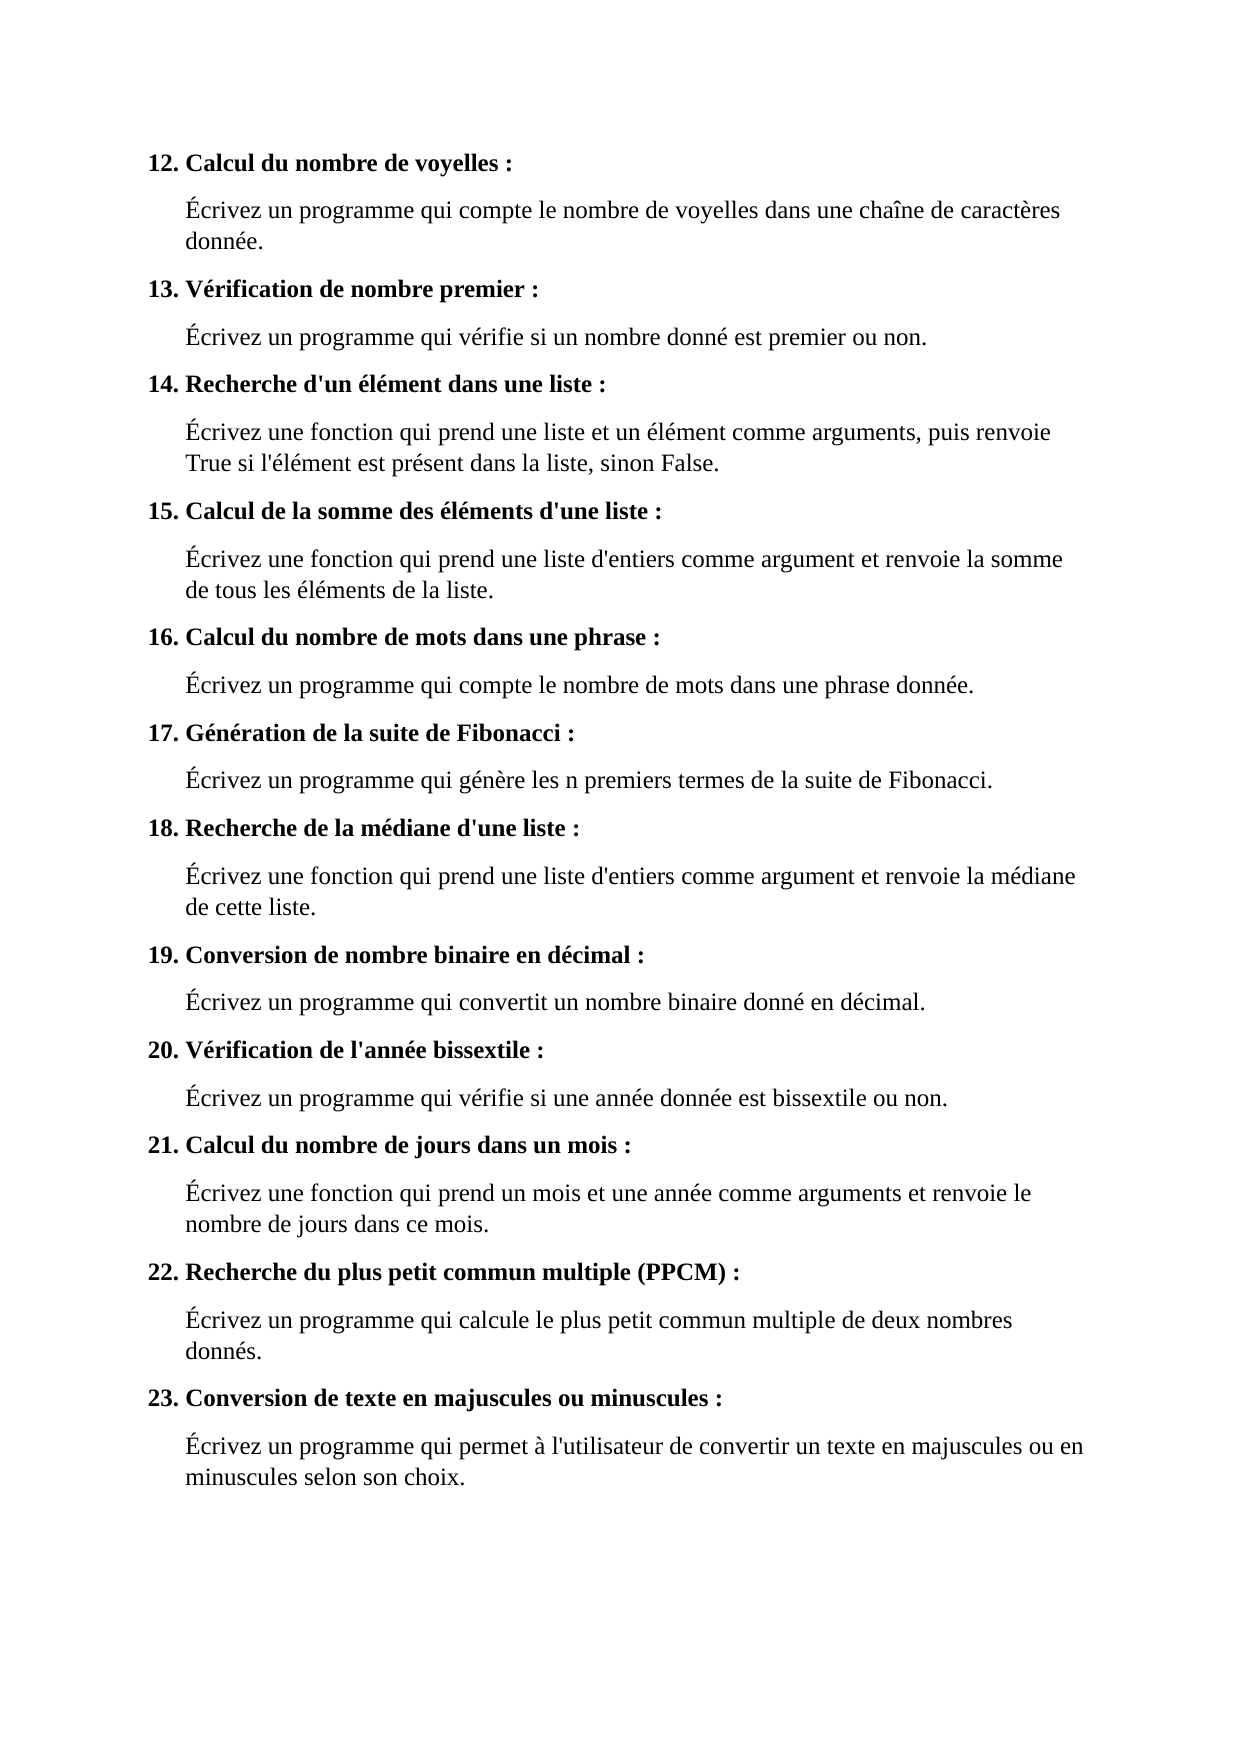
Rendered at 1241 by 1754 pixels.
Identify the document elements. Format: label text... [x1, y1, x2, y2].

text Écrivez un programme qui compte le nombre de mots dans une phrase donnée. [185, 670, 1093, 699]
text Écrivez un programme qui convertit un nombre binaire donné en décimal. [185, 987, 1093, 1016]
list Vérification de l'année bissextile : [148, 1035, 1093, 1064]
text Écrivez un programme qui vérifie si un nombre donné est premier ou non. [185, 322, 1093, 351]
list Calcul du nombre de mots dans une phrase : [148, 622, 1093, 651]
text Écrivez une fonction qui prend une liste et un élément comme arguments, puis renvoie True si l'élément est présent dans la liste, sinon False. [185, 417, 1093, 477]
list Recherche d'un élément dans une liste : [148, 369, 1093, 398]
list Calcul du nombre de voyelles : [148, 148, 1093, 176]
list Recherche de la médiane d'une liste : [148, 813, 1093, 842]
text Écrivez un programme qui permet à l'utilisateur de convertir un texte en majuscules ou en minuscules selon son choix. [185, 1431, 1093, 1491]
list Vérification de nombre premier : [148, 274, 1093, 303]
text Écrivez une fonction qui prend une liste d'entiers comme argument et renvoie la médiane de cette liste. [185, 861, 1093, 921]
list Calcul de la somme des éléments d'une liste : [148, 496, 1093, 525]
text Écrivez une fonction qui prend une liste d'entiers comme argument et renvoie la somme de tous les éléments de la liste. [185, 544, 1093, 603]
text Écrivez un programme qui génère les n premiers termes de la suite de Fibonacci. [185, 766, 1093, 794]
text Écrivez une fonction qui prend un mois et une année comme arguments et renvoie le nombre de jours dans ce mois. [185, 1178, 1093, 1238]
list Calcul du nombre de jours dans un mois : [148, 1131, 1093, 1159]
text Écrivez un programme qui vérifie si une année donnée est bissextile ou non. [185, 1083, 1093, 1112]
list Conversion de texte en majuscules ou minuscules : [148, 1383, 1093, 1412]
list Conversion de nombre binaire en décimal : [148, 940, 1093, 968]
list Recherche du plus petit commun multiple (PPCM) : [148, 1257, 1093, 1286]
list Génération de la suite de Fibonacci : [148, 718, 1093, 747]
text Écrivez un programme qui compte le nombre de voyelles dans une chaîne de caractères donnée. [185, 195, 1093, 255]
text Écrivez un programme qui calcule le plus petit commun multiple de deux nombres donnés. [185, 1305, 1093, 1364]
